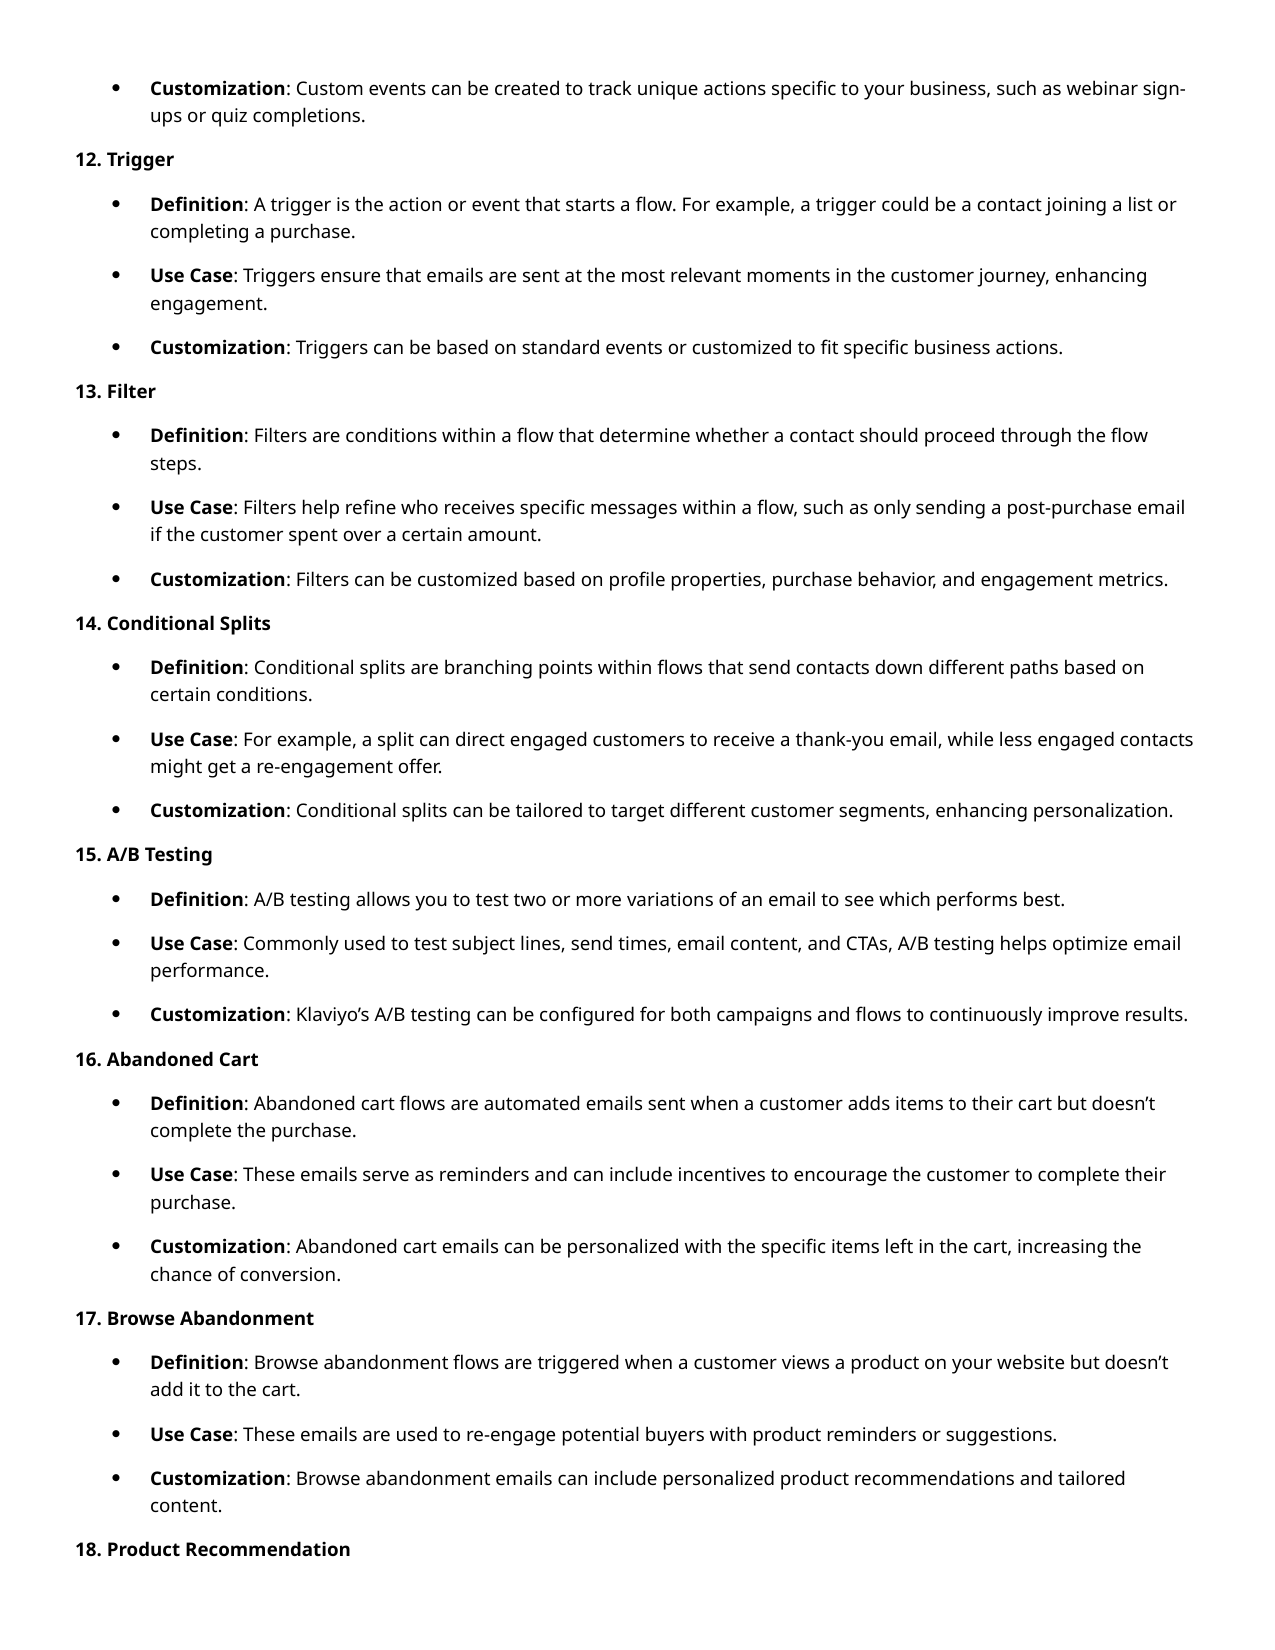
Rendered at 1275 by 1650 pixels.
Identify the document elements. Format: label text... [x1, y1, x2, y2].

list Use Case: Commonly used to test subject lines, send times, email content, and CTAs, A/B testing helps optimize email performance. [112, 930, 1200, 983]
list Customization: Custom events can be created to track unique actions specific to your business, such as webinar sign-ups or quiz completions. [112, 75, 1200, 128]
list Customization: Abandoned cart emails can be personalized with the specific items left in the cart, increasing the chance of conversion. [112, 1233, 1200, 1286]
list Customization: Conditional splits can be tailored to target different customer segments, enhancing personalization. [112, 797, 1200, 823]
list Customization: Browse abandonment emails can include personalized product recommendations and tailored content. [112, 1465, 1200, 1518]
list Definition: A trigger is the action or event that starts a flow. For example, a trigger could be a contact joining a list or completing a purchase. [112, 191, 1200, 244]
text 15. A/B Testing [75, 842, 1200, 867]
text 14. Conditional Splits [75, 610, 1200, 636]
list Use Case: These emails are used to re-engage potential buyers with product reminders or suggestions. [112, 1421, 1200, 1446]
text 16. Abandoned Cart [75, 1046, 1200, 1071]
list Definition: Filters are conditions within a flow that determine whether a contact should proceed through the flow steps. [112, 422, 1200, 476]
list Use Case: Filters help refine who receives specific messages within a flow, such as only sending a post-purchase email if the customer spent over a certain amount. [112, 494, 1200, 547]
text 17. Browse Abandonment [75, 1305, 1200, 1331]
text 13. Filter [75, 378, 1200, 404]
text 18. Product Recommendation [75, 1537, 1200, 1562]
list Customization: Triggers can be based on standard events or customized to fit specific business actions. [112, 334, 1200, 360]
list Definition: Abandoned cart flows are automated emails sent when a customer adds items to their cart but doesn’t complete the purchase. [112, 1090, 1200, 1143]
list Definition: Conditional splits are branching points within flows that send contacts down different paths based on certain conditions. [112, 654, 1200, 707]
text 12. Trigger [75, 147, 1200, 172]
list Customization: Klaviyo’s A/B testing can be configured for both campaigns and flows to continuously improve results. [112, 1002, 1200, 1027]
list Use Case: Triggers ensure that emails are sent at the most relevant moments in the customer journey, enhancing engagement. [112, 262, 1200, 316]
list Customization: Filters can be customized based on profile properties, purchase behavior, and engagement metrics. [112, 566, 1200, 591]
list Definition: A/B testing allows you to test two or more variations of an email to see which performs best. [112, 886, 1200, 911]
list Definition: Browse abandonment flows are triggered when a customer views a product on your website but doesn’t add it to the cart. [112, 1349, 1200, 1402]
list Use Case: These emails serve as reminders and can include incentives to encourage the customer to complete their purchase. [112, 1162, 1200, 1215]
list Use Case: For example, a split can direct engaged customers to receive a thank-you email, while less engaged contacts might get a re-engagement offer. [112, 726, 1200, 779]
